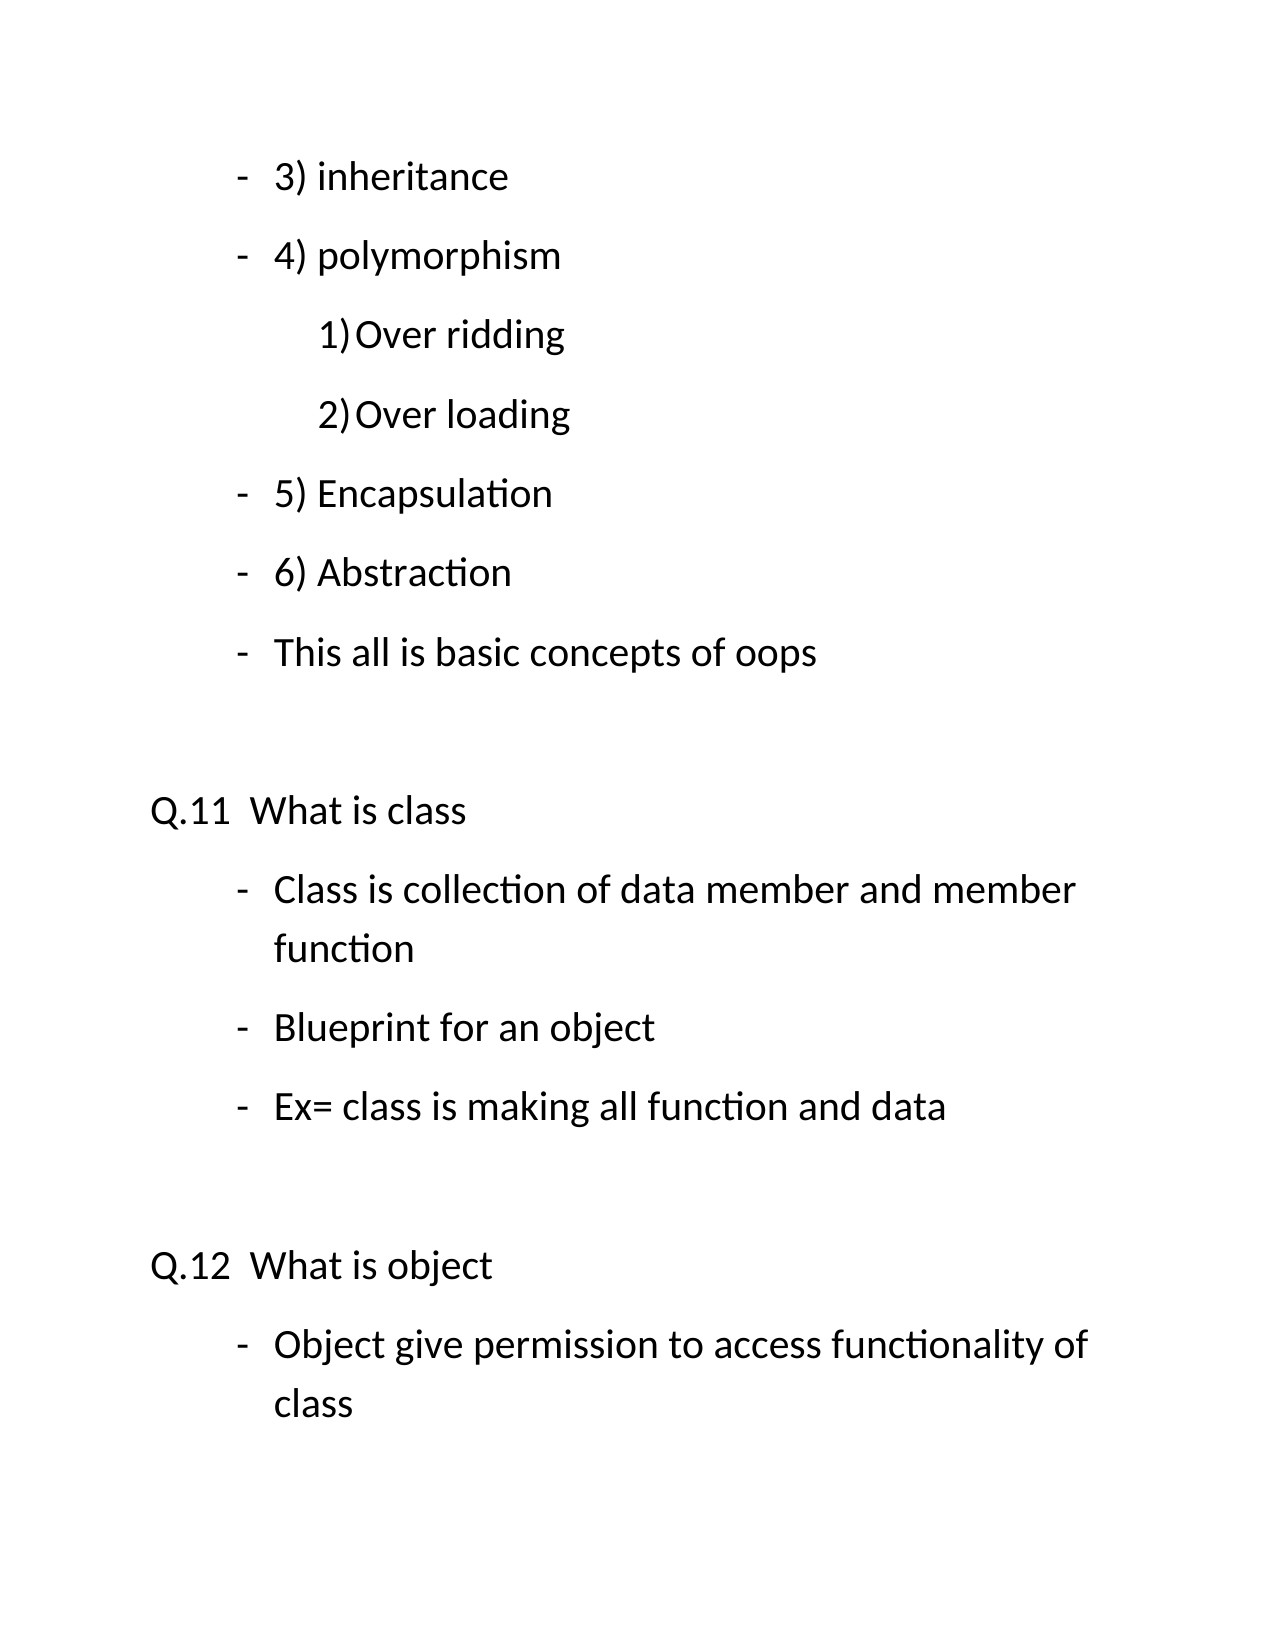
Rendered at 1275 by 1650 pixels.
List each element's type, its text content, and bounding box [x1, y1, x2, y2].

list Ex= class is making all function and data [236, 1080, 1125, 1131]
list 3) inheritance [236, 150, 1125, 201]
list Blueprint for an object [236, 1001, 1125, 1052]
text Q.11 What is class [150, 784, 1125, 835]
text Q.12 What is object [150, 1239, 1125, 1290]
list Object give permission to access functionality of class [236, 1318, 1125, 1427]
list 5) Encapsulation [236, 467, 1125, 518]
list 6) Abstraction [236, 546, 1125, 597]
list Over ridding [317, 308, 1125, 359]
list Over loading [317, 388, 1125, 439]
list This all is basic concepts of oops [236, 626, 1125, 676]
list Class is collection of data member and member function [236, 863, 1125, 973]
list 4) polymorphism [236, 229, 1125, 280]
